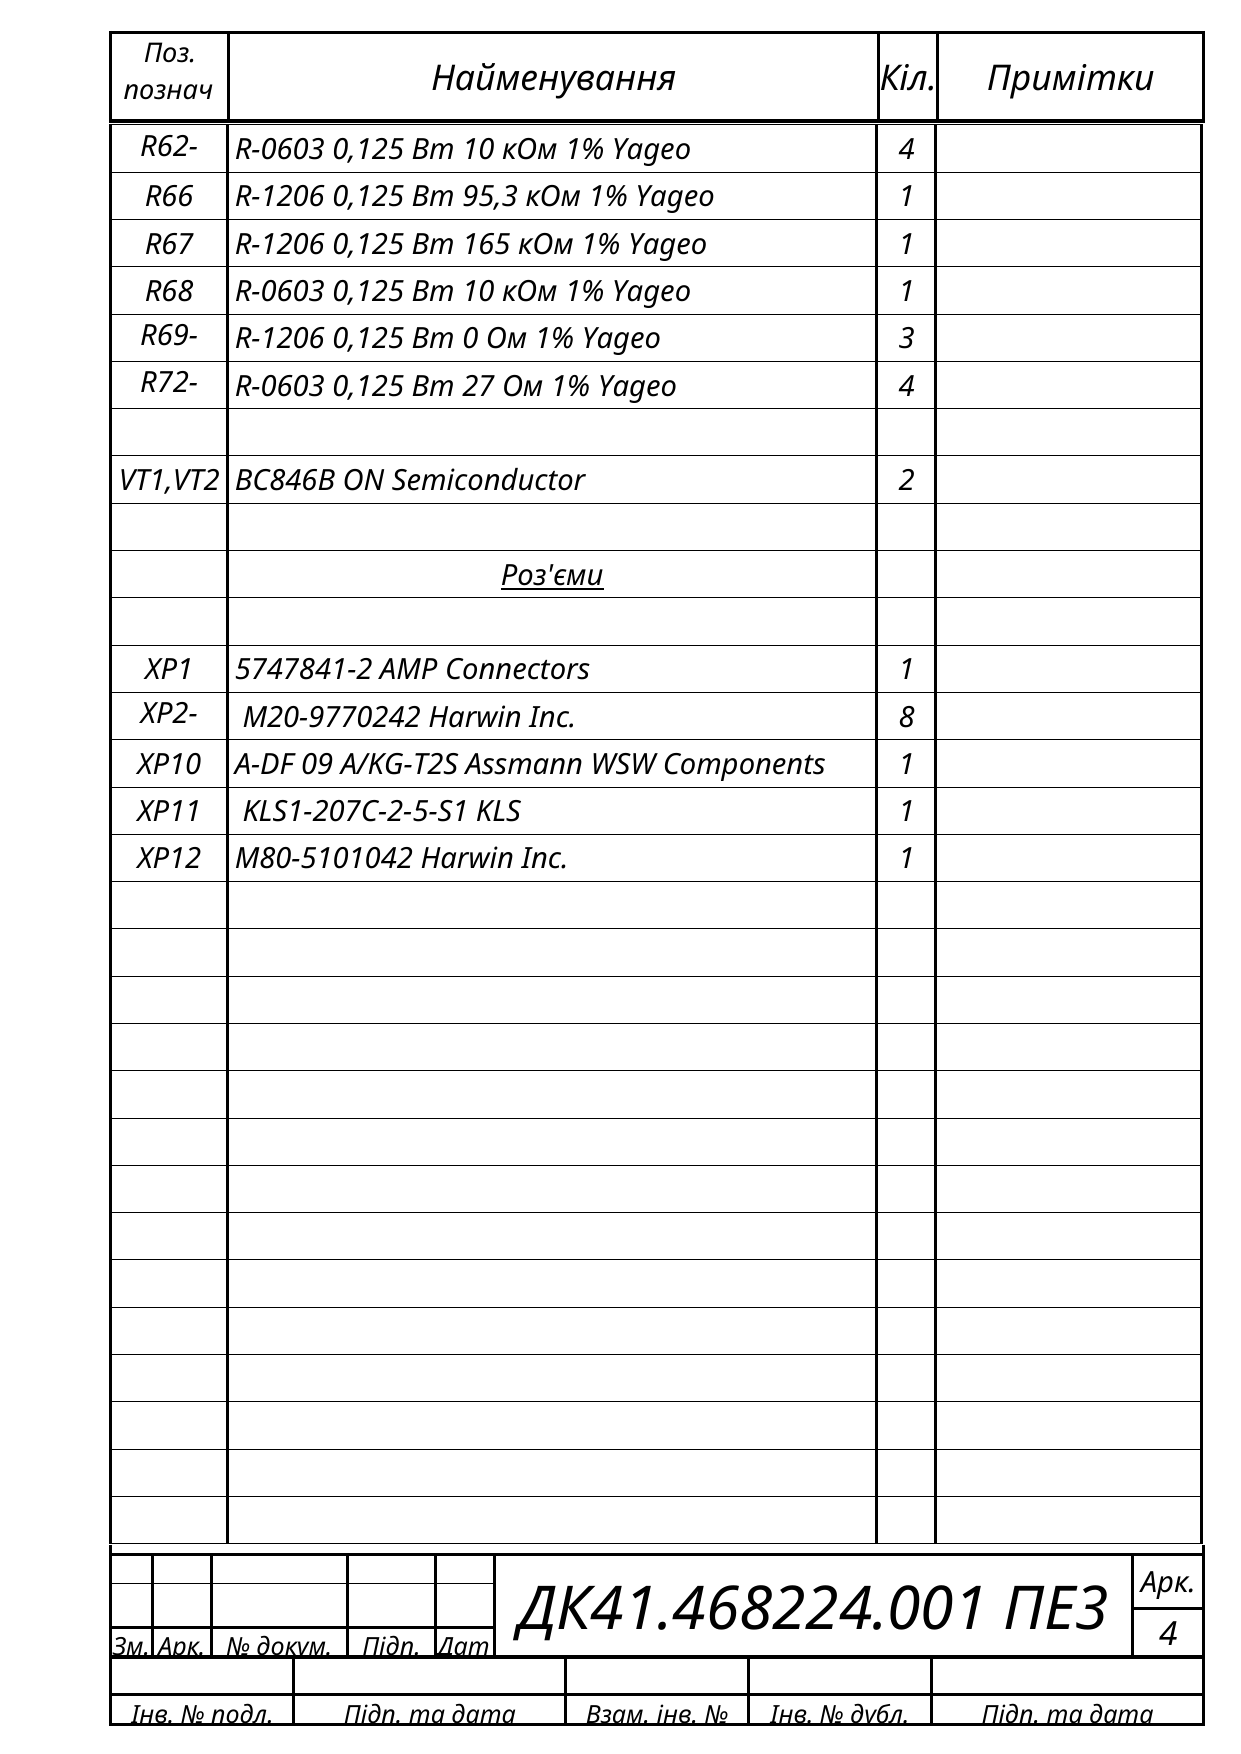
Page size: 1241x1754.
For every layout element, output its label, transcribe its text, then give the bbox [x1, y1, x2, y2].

table_cell [937, 504, 1200, 550]
table_cell [937, 125, 1200, 172]
table_cell 3 [878, 315, 934, 361]
table_cell XP11 [112, 788, 226, 834]
table_cell [229, 504, 875, 550]
table_cell 5747841-2 AMP Connectors [229, 646, 875, 692]
table_cell R62-R65 [112, 125, 226, 172]
table_cell [112, 1213, 226, 1259]
table_cell VT1,VT2 [112, 456, 226, 503]
table_cell [229, 1071, 875, 1117]
table_cell [937, 835, 1200, 881]
table_cell [937, 598, 1200, 644]
table_cell R67 [112, 220, 226, 266]
table_cell [229, 1497, 875, 1543]
table_cell [937, 1119, 1200, 1165]
table_cell [878, 1497, 934, 1543]
table_cell [112, 598, 226, 644]
table_cell R-1206 0,125 Вт 165 кОм 1% Yageo [229, 220, 875, 266]
table_cell [937, 1497, 1200, 1543]
table_cell XP12 [112, 835, 226, 881]
table_cell [229, 1166, 875, 1212]
table_cell [937, 173, 1200, 219]
table_cell [112, 409, 226, 455]
table_cell [937, 788, 1200, 834]
table_cell [112, 1071, 226, 1117]
table_cell [112, 1450, 226, 1496]
table_cell [112, 1402, 226, 1448]
table_cell R72-R75 [112, 362, 226, 408]
table_cell [937, 977, 1200, 1023]
table_cell [878, 977, 934, 1023]
table_cell R68 [112, 267, 226, 313]
table_cell [937, 456, 1200, 503]
table_cell R-0603 0,125 Вт 10 кОм 1% Yageo [229, 267, 875, 313]
table_cell Роз'єми [229, 551, 875, 597]
table_cell [229, 409, 875, 455]
table_cell [937, 929, 1200, 976]
table_cell [112, 977, 226, 1023]
table_cell [112, 551, 226, 597]
table_cell XP10 [112, 740, 226, 786]
table_cell [937, 882, 1200, 928]
table_cell [229, 1213, 875, 1259]
table_cell [229, 1260, 875, 1307]
table_cell [937, 1308, 1200, 1354]
table_cell [878, 1213, 934, 1259]
table_cell M20-9770242 Harwin Inc. [229, 693, 875, 739]
table_cell 1 [878, 646, 934, 692]
table_cell R-1206 0,125 Вт 95,3 кОм 1% Yageo [229, 173, 875, 219]
table_cell [878, 1260, 934, 1307]
table_cell 1 [878, 267, 934, 313]
table_cell R-1206 0,125 Вт 0 Ом 1% Yageo [229, 315, 875, 361]
table_cell [229, 1024, 875, 1070]
table_cell [878, 598, 934, 644]
table_cell [112, 1166, 226, 1212]
table_cell [878, 1166, 934, 1212]
table_cell [878, 1071, 934, 1117]
table_cell [937, 693, 1200, 739]
table_cell R66 [112, 173, 226, 219]
table_cell [937, 1355, 1200, 1401]
table_cell [878, 409, 934, 455]
table_cell [878, 1450, 934, 1496]
table_cell [112, 1497, 226, 1543]
table_cell [937, 1166, 1200, 1212]
table_cell [878, 1355, 934, 1401]
table_cell R-0603 0,125 Вт 27 Ом 1% Yageo [229, 362, 875, 408]
table_cell 1 [878, 740, 934, 786]
table_cell [937, 1402, 1200, 1448]
table_cell R-0603 0,125 Вт 10 кОм 1% Yageo [229, 125, 875, 172]
table_cell XP1 [112, 646, 226, 692]
table_cell 8 [878, 693, 934, 739]
table_cell 1 [878, 835, 934, 881]
table_cell [937, 220, 1200, 266]
table_cell [112, 929, 226, 976]
table_cell [112, 504, 226, 550]
table_cell [229, 1402, 875, 1448]
table_cell [112, 1024, 226, 1070]
table_cell [112, 1119, 226, 1165]
table_cell [937, 1213, 1200, 1259]
table_cell [229, 977, 875, 1023]
table_cell [937, 1024, 1200, 1070]
table_cell A-DF 09 A/KG-T2S Assmann WSW Components [229, 740, 875, 786]
table_cell [112, 1308, 226, 1354]
table_cell [229, 882, 875, 928]
table_cell 1 [878, 788, 934, 834]
table_cell [937, 362, 1200, 408]
table_cell M80-5101042 Harwin Inc. [229, 835, 875, 881]
table_cell [112, 882, 226, 928]
table_cell [878, 1119, 934, 1165]
table_cell [937, 315, 1200, 361]
table_cell [229, 1450, 875, 1496]
table_cell [937, 267, 1200, 313]
table_cell [878, 1024, 934, 1070]
table_cell [937, 551, 1200, 597]
table_cell [112, 1355, 226, 1401]
table_cell 1 [878, 220, 934, 266]
table_cell 1 [878, 173, 934, 219]
table_cell [878, 504, 934, 550]
table_cell BC846B ON Semiconductor [229, 456, 875, 503]
table_cell [229, 598, 875, 644]
table_cell [937, 1450, 1200, 1496]
table_cell [937, 1071, 1200, 1117]
table_cell XP2-XP9 [112, 693, 226, 739]
table_cell [878, 1402, 934, 1448]
table_cell 4 [878, 125, 934, 172]
table_cell [229, 1355, 875, 1401]
table_cell [878, 551, 934, 597]
table_cell [229, 929, 875, 976]
table_cell [229, 1308, 875, 1354]
table_cell [937, 646, 1200, 692]
table_cell [229, 1119, 875, 1165]
table_cell [878, 882, 934, 928]
table_cell [112, 1260, 226, 1307]
table_cell [937, 409, 1200, 455]
table_cell [937, 1260, 1200, 1307]
table_cell [878, 929, 934, 976]
table_cell 4 [878, 362, 934, 408]
table_cell R69-R71 [112, 315, 226, 361]
table_cell [878, 1308, 934, 1354]
table_cell 2 [878, 456, 934, 503]
table_cell KLS1-207C-2-5-S1 KLS [229, 788, 875, 834]
table_cell [937, 740, 1200, 786]
